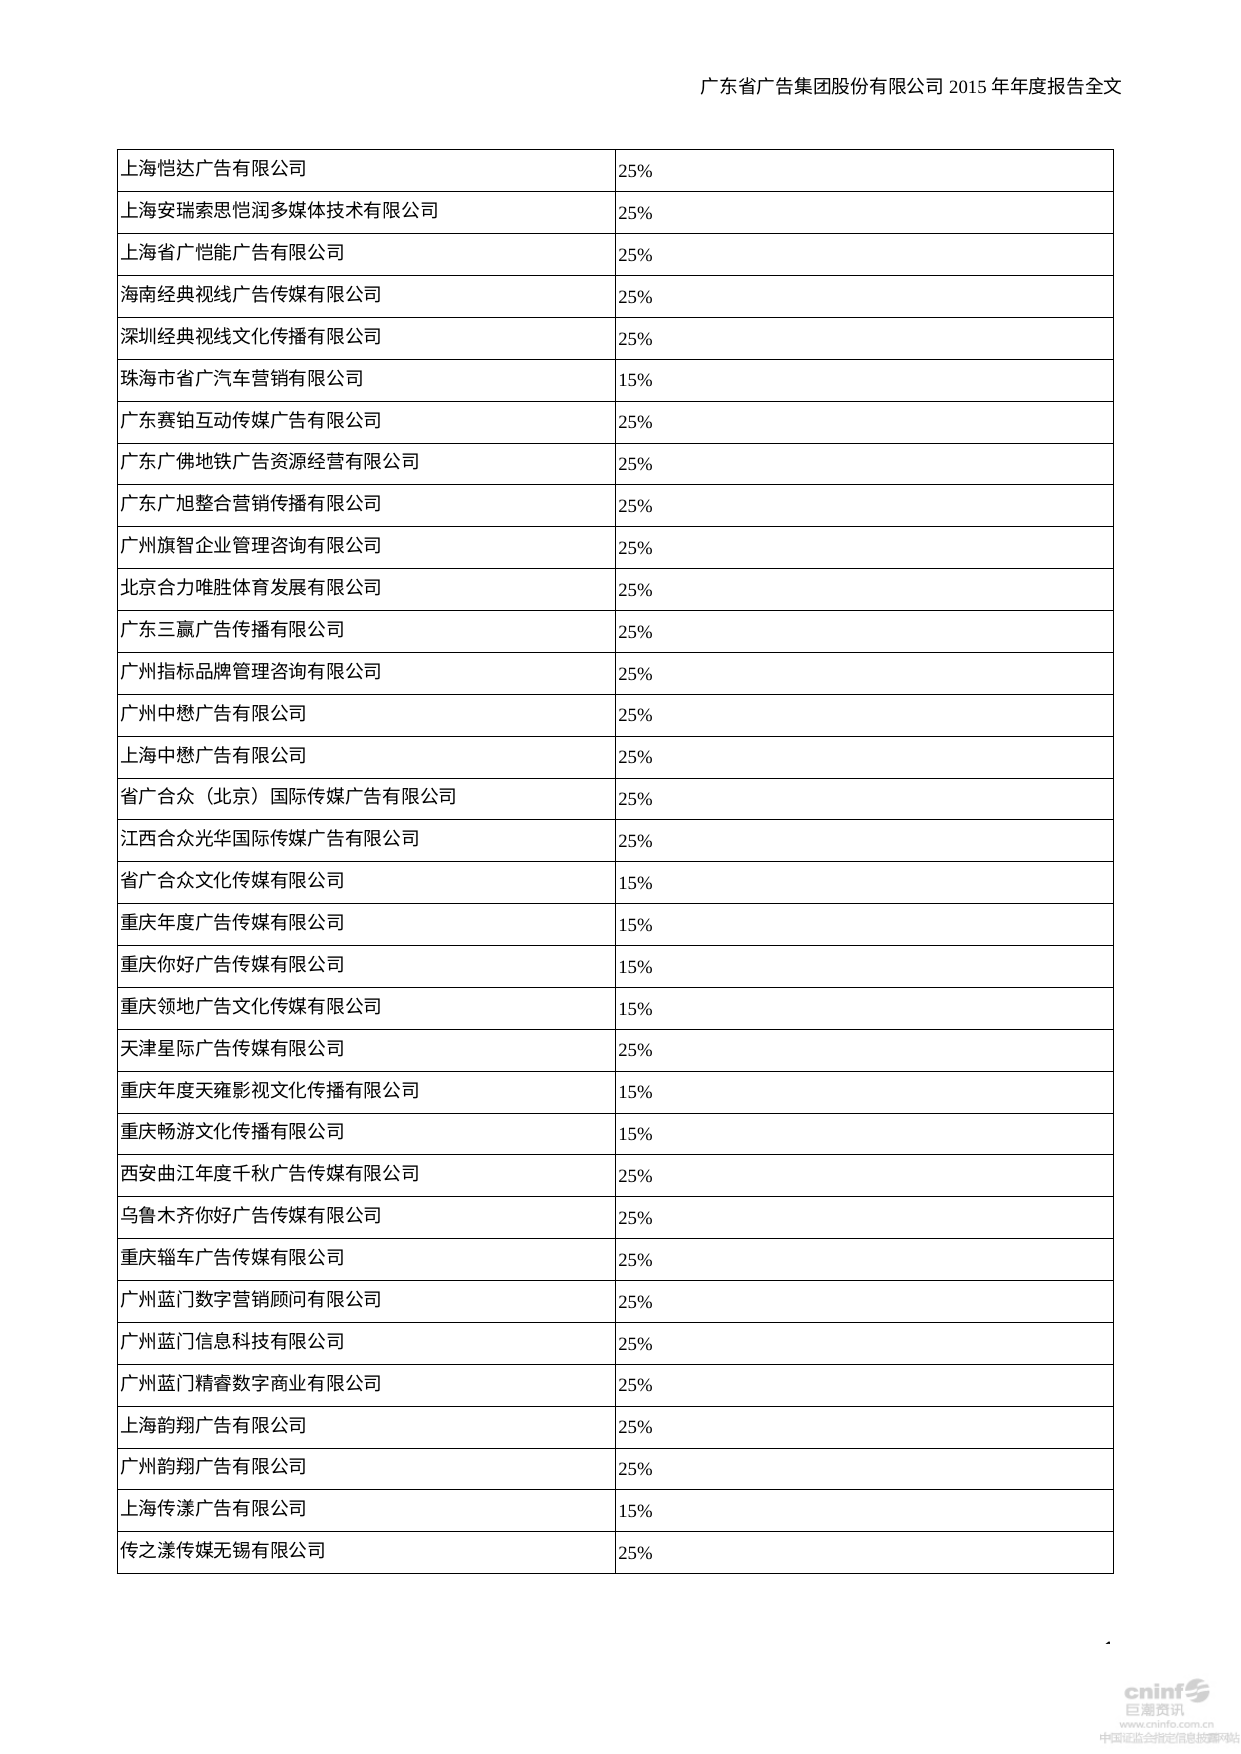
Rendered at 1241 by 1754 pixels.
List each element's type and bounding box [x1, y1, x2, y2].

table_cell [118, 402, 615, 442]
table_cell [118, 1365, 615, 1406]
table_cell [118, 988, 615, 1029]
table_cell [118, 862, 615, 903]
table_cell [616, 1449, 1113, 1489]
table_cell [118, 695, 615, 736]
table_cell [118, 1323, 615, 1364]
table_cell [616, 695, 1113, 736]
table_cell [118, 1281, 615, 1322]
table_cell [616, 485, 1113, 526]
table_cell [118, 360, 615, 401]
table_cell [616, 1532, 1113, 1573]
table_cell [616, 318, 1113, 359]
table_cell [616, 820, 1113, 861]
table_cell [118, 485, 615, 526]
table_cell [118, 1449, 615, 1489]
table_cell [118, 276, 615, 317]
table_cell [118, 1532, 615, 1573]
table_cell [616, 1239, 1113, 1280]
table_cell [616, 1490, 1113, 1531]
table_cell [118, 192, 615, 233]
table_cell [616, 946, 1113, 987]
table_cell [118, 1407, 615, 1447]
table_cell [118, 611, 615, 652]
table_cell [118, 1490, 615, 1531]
picture [1099, 1673, 1241, 1754]
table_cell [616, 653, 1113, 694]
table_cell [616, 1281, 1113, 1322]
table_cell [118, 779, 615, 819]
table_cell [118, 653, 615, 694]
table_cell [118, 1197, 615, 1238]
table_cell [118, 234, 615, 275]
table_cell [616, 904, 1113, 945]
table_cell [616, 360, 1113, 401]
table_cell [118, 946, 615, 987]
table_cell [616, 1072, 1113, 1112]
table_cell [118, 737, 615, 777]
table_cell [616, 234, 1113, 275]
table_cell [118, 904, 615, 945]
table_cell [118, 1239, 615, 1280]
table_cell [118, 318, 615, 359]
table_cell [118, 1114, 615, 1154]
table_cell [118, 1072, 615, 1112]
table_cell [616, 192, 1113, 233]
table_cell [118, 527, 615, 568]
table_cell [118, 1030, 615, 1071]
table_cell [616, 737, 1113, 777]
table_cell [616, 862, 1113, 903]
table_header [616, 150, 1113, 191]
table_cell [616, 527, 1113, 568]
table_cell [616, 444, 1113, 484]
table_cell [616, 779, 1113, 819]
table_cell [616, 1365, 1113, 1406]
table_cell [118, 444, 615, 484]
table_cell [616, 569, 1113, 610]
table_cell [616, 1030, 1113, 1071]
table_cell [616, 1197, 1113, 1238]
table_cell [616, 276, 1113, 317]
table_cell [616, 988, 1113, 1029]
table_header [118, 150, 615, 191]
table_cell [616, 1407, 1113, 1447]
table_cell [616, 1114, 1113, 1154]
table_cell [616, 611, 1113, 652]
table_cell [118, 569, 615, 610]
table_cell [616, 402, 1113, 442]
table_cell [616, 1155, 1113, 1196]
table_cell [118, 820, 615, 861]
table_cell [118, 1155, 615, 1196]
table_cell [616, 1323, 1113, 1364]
